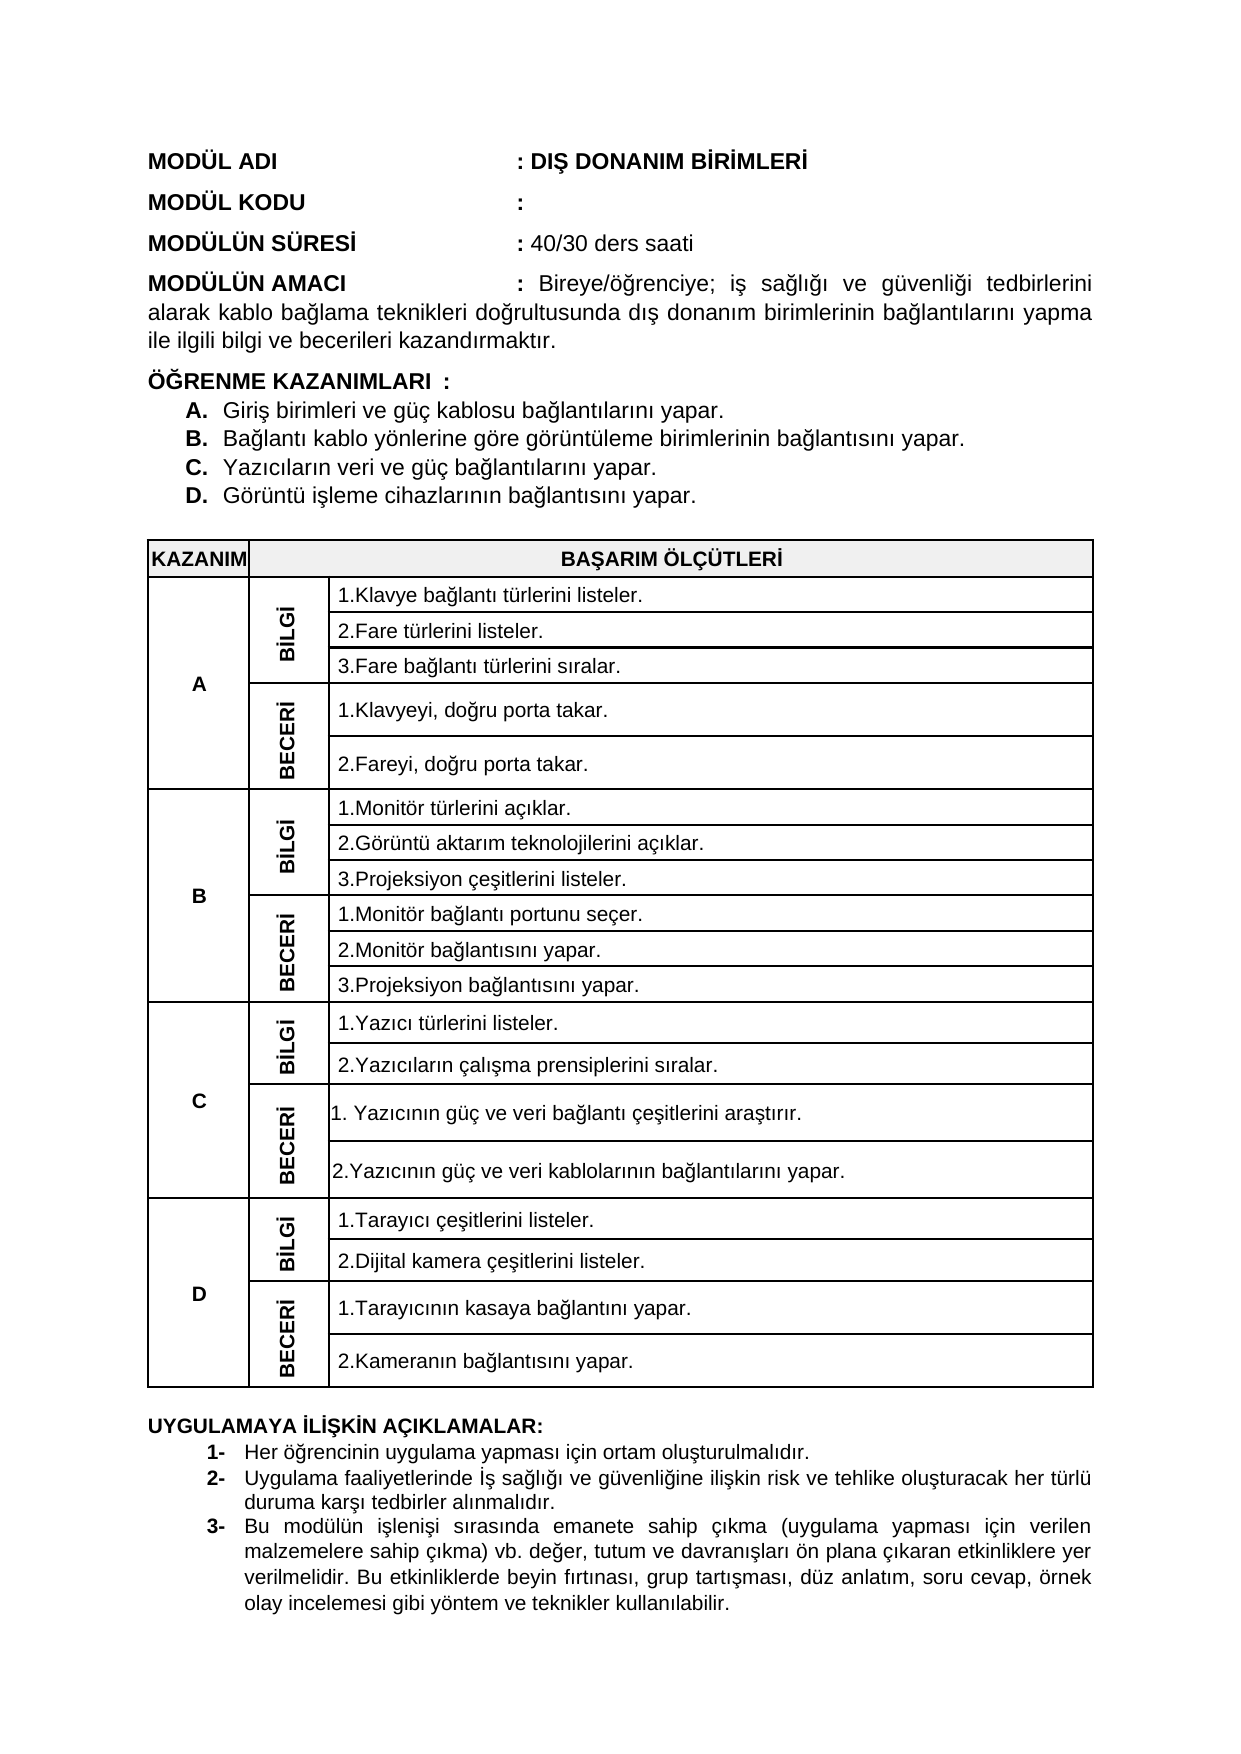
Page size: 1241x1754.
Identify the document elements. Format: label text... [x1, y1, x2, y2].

table_cell BECERİ [250, 684, 328, 788]
table_cell C [149, 1003, 248, 1197]
list Uygulama faaliyetlerinde İş sağlığı ve güvenliğine ilişkin risk ve tehlike oluşturacak her türlü duruma karşı tedbirler alınmalıdır. [207, 1466, 1093, 1513]
list Yazıcıların veri ve güç bağlantılarını yapar. [185, 453, 1093, 480]
list Görüntü işleme cihazlarının bağlantısını yapar. [185, 482, 1093, 508]
table_cell 3.Fare bağlantı türlerini sıralar. [330, 649, 1092, 682]
table_cell 3.Projeksiyon çeşitlerini listeler. [330, 861, 1092, 894]
table_cell 2.Fare türlerini listeler. [330, 613, 1092, 646]
table_cell 2.Kameranın bağlantısını yapar. [330, 1335, 1092, 1386]
table_cell 1.Monitör bağlantı portunu seçer. [330, 896, 1092, 930]
table_cell 1.Monitör türlerini açıklar. [330, 790, 1092, 823]
table_cell BİLGİ [250, 1199, 328, 1280]
table_cell 2.Görüntü aktarım teknolojilerini açıklar. [330, 826, 1092, 859]
table_cell 1. Yazıcının güç ve veri bağlantı çeşitlerini araştırır. [330, 1085, 1092, 1140]
table_cell A [149, 578, 248, 788]
table_cell BECERİ [250, 1282, 328, 1386]
text ÖĞRENME KAZANIMLARI : [148, 368, 1093, 394]
text MODÜLÜN AMACI : Bireye/öğrenciye; iş sağlığı ve güvenliği tedbirlerini alarak kablo bağlama teknikleri doğrultusunda dış donanım birimlerinin bağlantılarını yapma ile ilgili bilgi ve becerileri kazandırmaktır. [148, 270, 1093, 354]
text MODÜLÜN SÜRESİ : 40/30 ders saati [148, 229, 1093, 256]
table_cell BİLGİ [250, 790, 328, 894]
table_cell BİLGİ [250, 1003, 328, 1083]
text MODÜL ADI : DIŞ DONANIM BİRİMLERİ [148, 148, 1093, 174]
table_header BAŞARIM ÖLÇÜTLERİ [250, 541, 1092, 576]
table_cell BECERİ [250, 1085, 328, 1197]
table_cell 1.Yazıcı türlerini listeler. [330, 1003, 1092, 1042]
table_cell 2.Monitör bağlantısını yapar. [330, 932, 1092, 965]
table_header KAZANIM [149, 541, 248, 576]
list Bu modülün işlenişi sırasında emanete sahip çıkma (uygulama yapması için verilen malzemelere sahip çıkma) vb. değer, tutum ve davranışları ön plana çıkaran etkinliklere yer verilmelidir. Bu etkinliklerde beyin fırtınası, grup tartışması, düz anlatım, soru cevap, örnek olay incelemesi gibi yöntem ve teknikler kullanılabilir. [207, 1513, 1093, 1615]
table_cell 1.Tarayıcının kasaya bağlantını yapar. [330, 1282, 1092, 1333]
table_cell 2.Yazıcının güç ve veri kablolarının bağlantılarını yapar. [330, 1142, 1092, 1197]
list Bağlantı kablo yönlerine göre görüntüleme birimlerinin bağlantısını yapar. [185, 425, 1093, 451]
table_cell B [149, 790, 248, 1001]
table_cell 1.Klavyeyi, doğru porta takar. [330, 684, 1092, 735]
text UYGULAMAYA İLİŞKİN AÇIKLAMALAR: [148, 1414, 1093, 1438]
table_cell BİLGİ [250, 578, 328, 682]
text MODÜL KODU : [148, 188, 1093, 215]
list Her öğrencinin uygulama yapması için ortam oluşturulmalıdır. [207, 1440, 1093, 1464]
table_cell 2.Fareyi, doğru porta takar. [330, 737, 1092, 788]
table_cell D [149, 1199, 248, 1386]
table_cell 2.Yazıcıların çalışma prensiplerini sıralar. [330, 1044, 1092, 1083]
table_cell 1.Klavye bağlantı türlerini listeler. [330, 578, 1092, 611]
table_cell 1.Tarayıcı çeşitlerini listeler. [330, 1199, 1092, 1238]
list Giriş birimleri ve güç kablosu bağlantılarını yapar. [185, 397, 1093, 423]
table_cell 2.Dijital kamera çeşitlerini listeler. [330, 1240, 1092, 1280]
table_cell 3.Projeksiyon bağlantısını yapar. [330, 967, 1092, 1001]
table_cell BECERİ [250, 896, 328, 1001]
